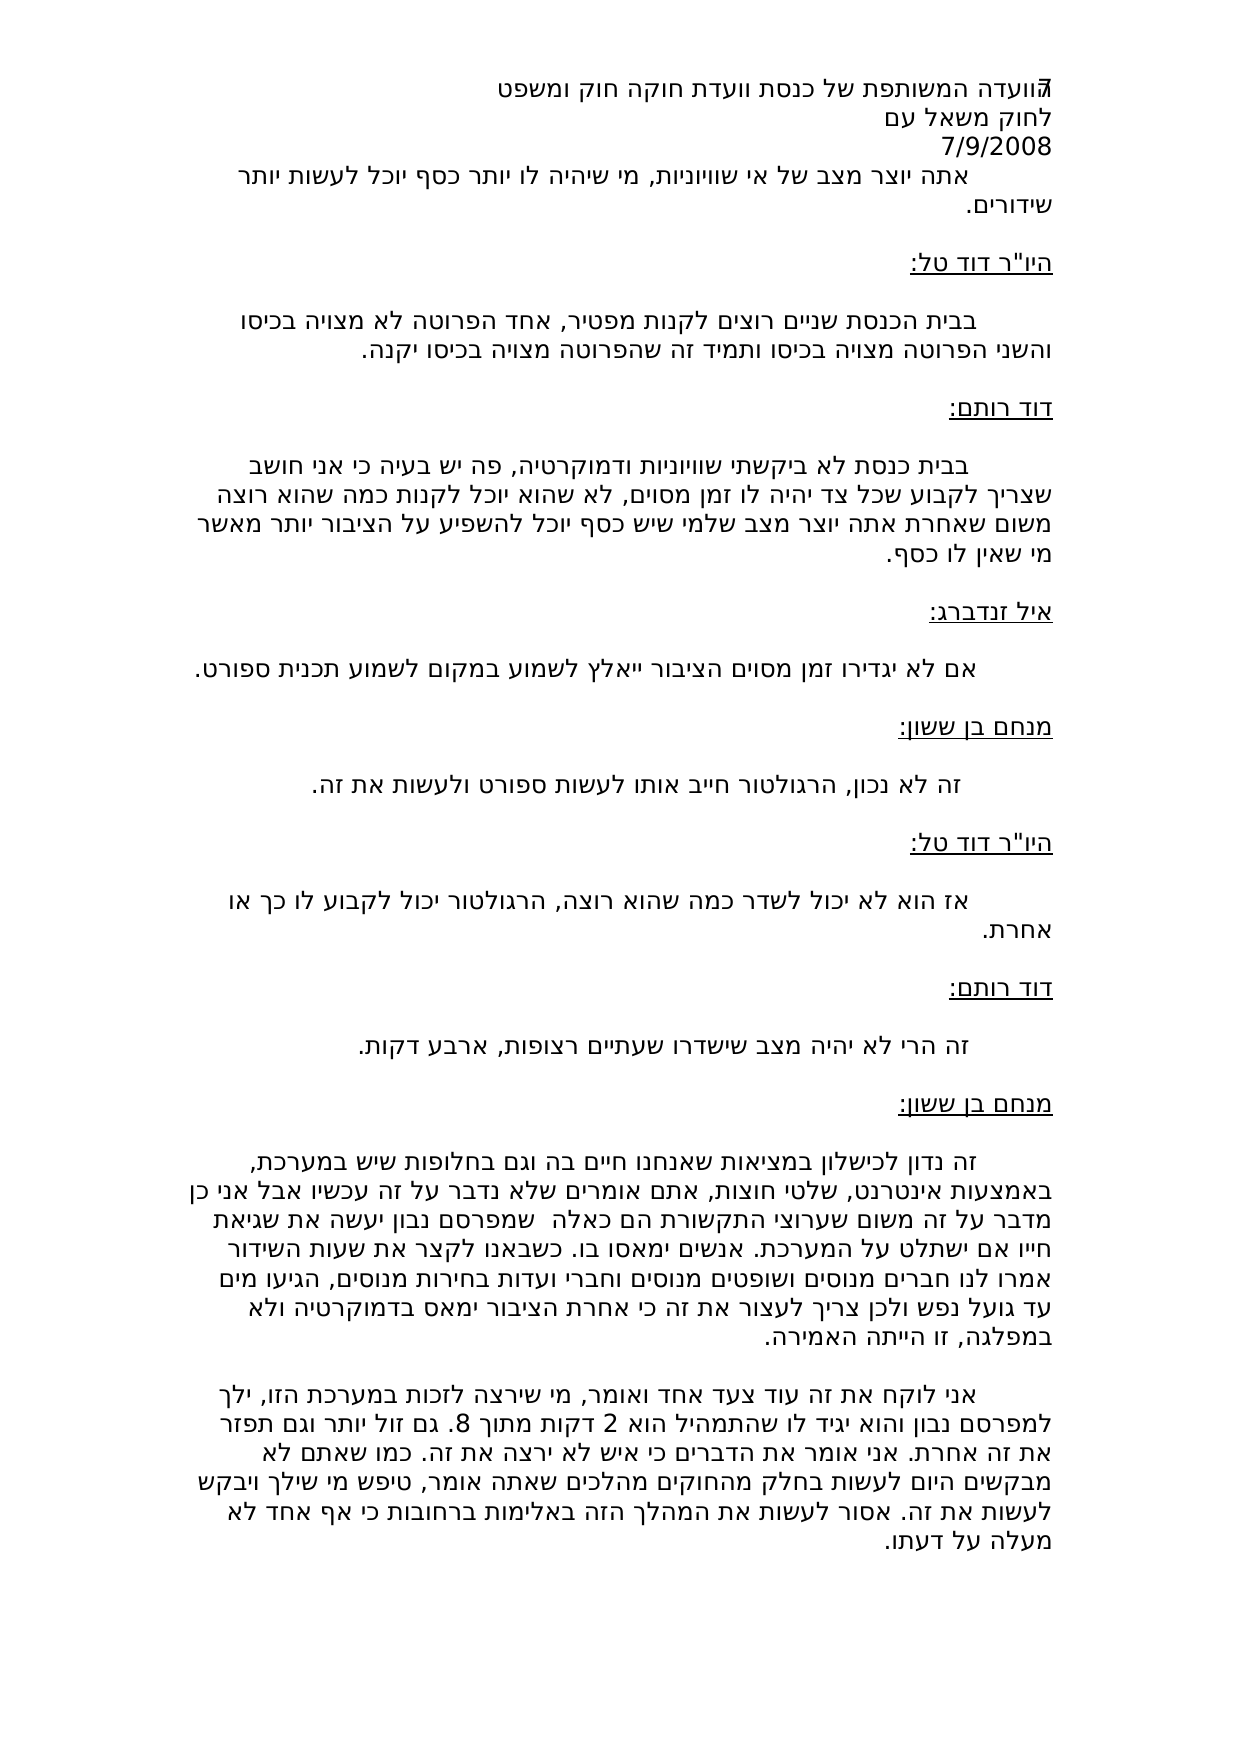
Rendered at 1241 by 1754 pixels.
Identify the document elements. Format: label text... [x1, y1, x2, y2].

text דוד רותם: [187, 973, 1053, 1002]
text בבית הכנסת שניים רוצים לקנות מפטיר, אחד הפרוטה לא מצויה בכיסו והשני הפרוטה מצויה בכיסו ותמיד זה שהפרוטה מצויה בכיסו יקנה. [187, 306, 1053, 364]
text זה נדון לכישלון במציאות שאנחנו חיים בה וגם בחלופות שיש במערכת, באמצעות אינטרנט, שלטי חוצות, אתם אומרים שלא נדבר על זה עכשיו אבל אני כן מדבר על זה משום שערוצי התקשורת הם כאלה שמפרסם נבון יעשה את שגיאת חייו אם ישתלט על המערכת. אנשים ימאסו בו. כשבאנו לקצר את שעות השידור אמרו לנו חברים מנוסים ושופטים מנוסים וחברי ועדות בחירות מנוסים, הגיעו מים עד גועל נפש ולכן צריך לעצור את זה כי אחרת הציבור ימאס בדמוקרטיה ולא במפלגה, זו הייתה האמירה. [187, 1147, 1053, 1351]
text אני לוקח את זה עוד צעד אחד ואומר, מי שירצה לזכות במערכת הזו, ילך למפרסם נבון והוא יגיד לו שהתמהיל הוא 2 דקות מתוך 8. גם זול יותר וגם תפזר את זה אחרת. אני אומר את הדברים כי איש לא ירצה את זה. כמו שאתם לא מבקשים היום לעשות בחלק מהחוקים מהלכים שאתה אומר, טיפש מי שילך ויבקש לעשות את זה. אסור לעשות את המהלך הזה באלימות ברחובות כי אף אחד לא מעלה על דעתו. [187, 1380, 1053, 1555]
text היו"ר דוד טל: [187, 828, 1053, 857]
text אז הוא לא יכול לשדר כמה שהוא רוצה, הרגולטור יכול לקבוע לו כך או אחרת. [187, 886, 1053, 944]
text אתה יוצר מצב של אי שוויוניות, מי שיהיה לו יותר כסף יוכל לעשות יותר שידורים. [187, 161, 1053, 219]
text זה לא נכון, הרגולטור חייב אותו לעשות ספורט ולעשות את זה. [187, 770, 1053, 799]
text בבית כנסת לא ביקשתי שוויוניות ודמוקרטיה, פה יש בעיה כי אני חושב שצריך לקבוע שכל צד יהיה לו זמן מסוים, לא שהוא יוכל לקנות כמה שהוא רוצה משום שאחרת אתה יוצר מצב שלמי שיש כסף יוכל להשפיע על הציבור יותר מאשר מי שאין לו כסף. [187, 451, 1053, 568]
text : [187, 1089, 1053, 1118]
text אם לא יגדירו זמן מסוים הציבור ייאלץ לשמוע במקום לשמוע תכנית ספורט. [187, 654, 1053, 684]
text : [187, 712, 1053, 742]
text היו"ר דוד טל: [187, 248, 1053, 277]
text איל זנדברג: [187, 597, 1053, 626]
text דוד רותם: [187, 393, 1053, 422]
text זה הרי לא יהיה מצב שישדרו שעתיים רצופות, ארבע דקות. [187, 1031, 1053, 1060]
